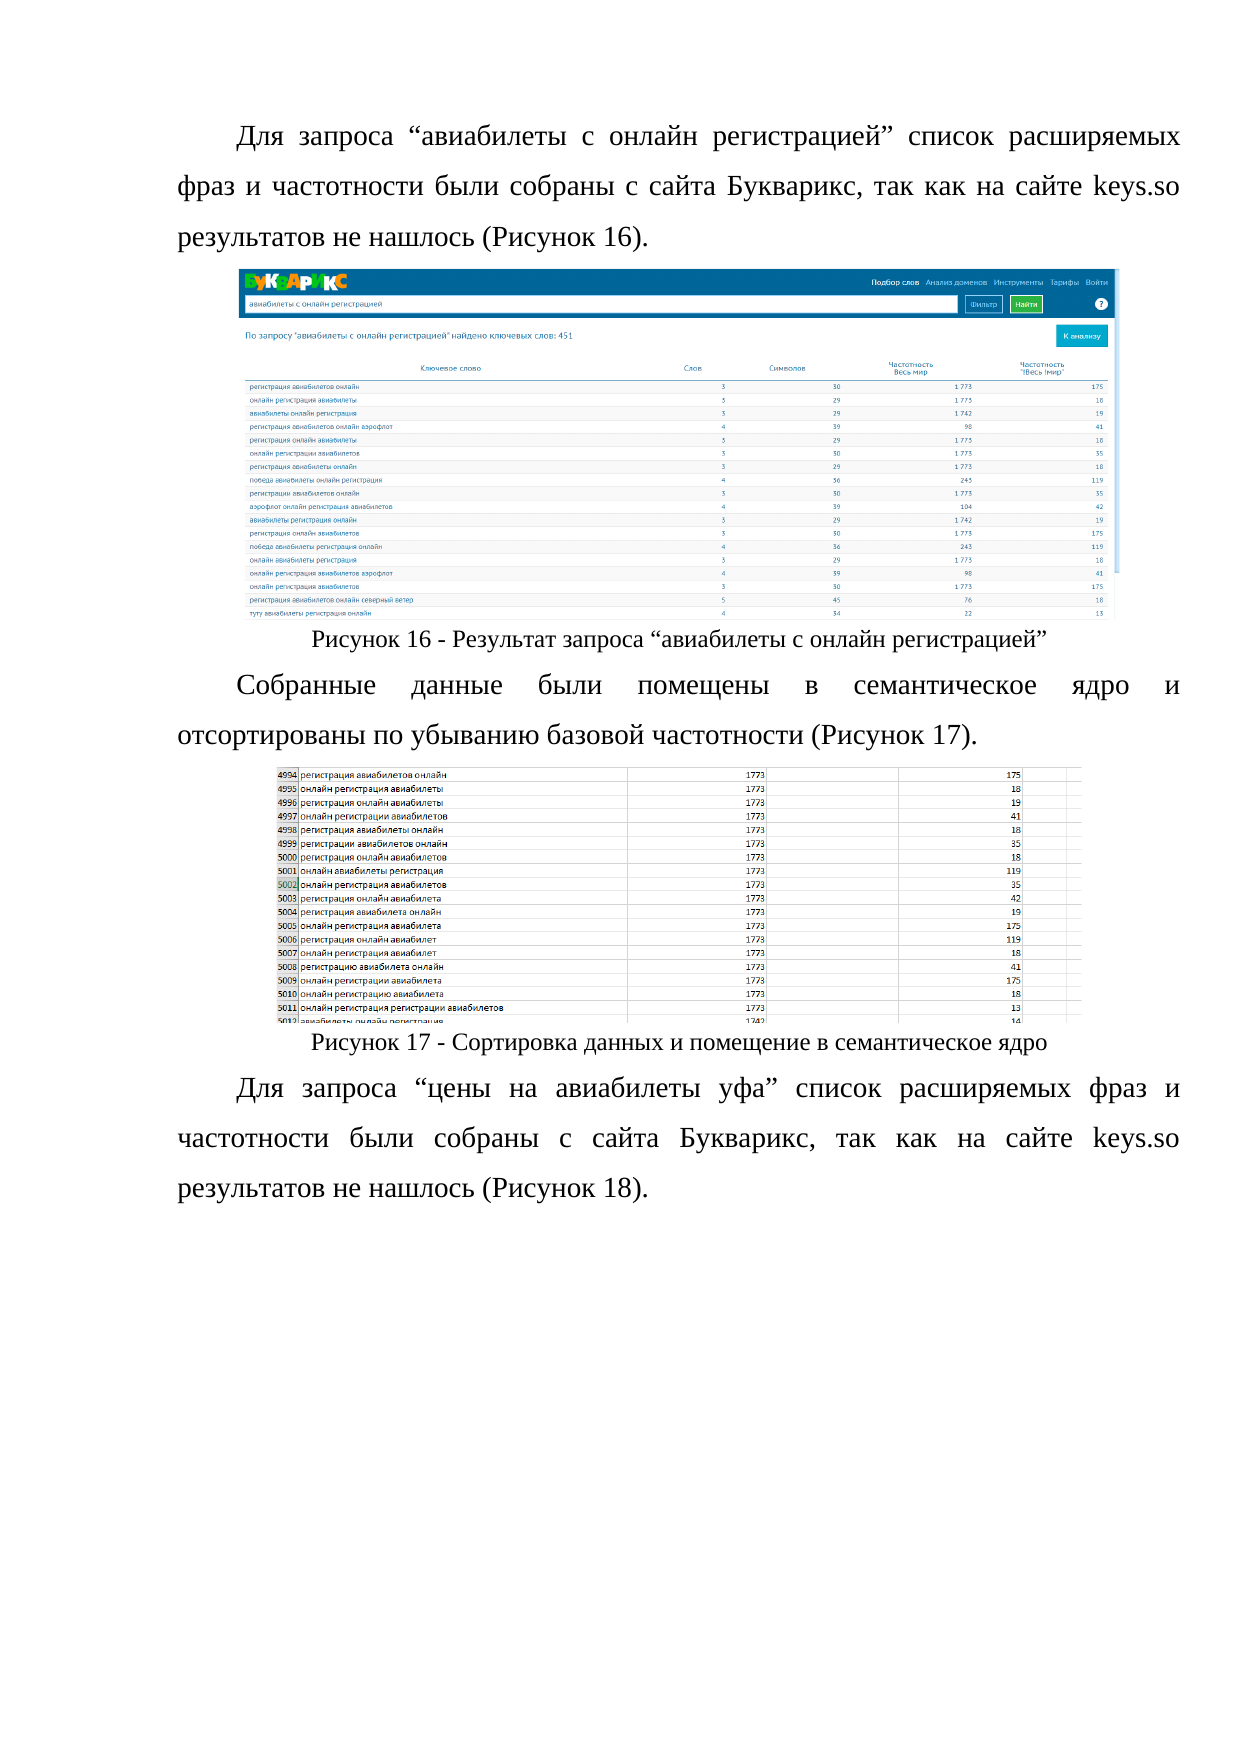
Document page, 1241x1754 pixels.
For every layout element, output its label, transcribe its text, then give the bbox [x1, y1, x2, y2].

picture [246, 296, 957, 313]
picture [1096, 299, 1107, 309]
text Рисунок 17 - Сортировка данных и помещение в семантическое ядро [177, 1027, 1181, 1055]
text Рисунок 16 - Результат запроса “авиабилеты с онлайн регистрацией” [177, 624, 1181, 653]
text Для запроса “цены на авиабилеты уфа” список расширяемых фраз и частотности были собраны с сайта Букварикс, так как на сайте keys.so результатов не нашлось (Рисунок 18). [177, 1070, 1181, 1204]
picture [1011, 296, 1042, 313]
text Для запроса “авиабилеты с онлайн регистрацией” список расширяемых фраз и частотности были собраны с сайта Букварикс, так как на сайте keys.so результатов не нашлось (Рисунок 16). [177, 118, 1181, 252]
picture [238, 268, 1120, 620]
picture [246, 274, 346, 290]
picture [276, 767, 1082, 1023]
text Собранные данные были помещены в семантическое ядро и отсортированы по убыванию базовой частотности (Рисунок 17). [177, 667, 1181, 751]
